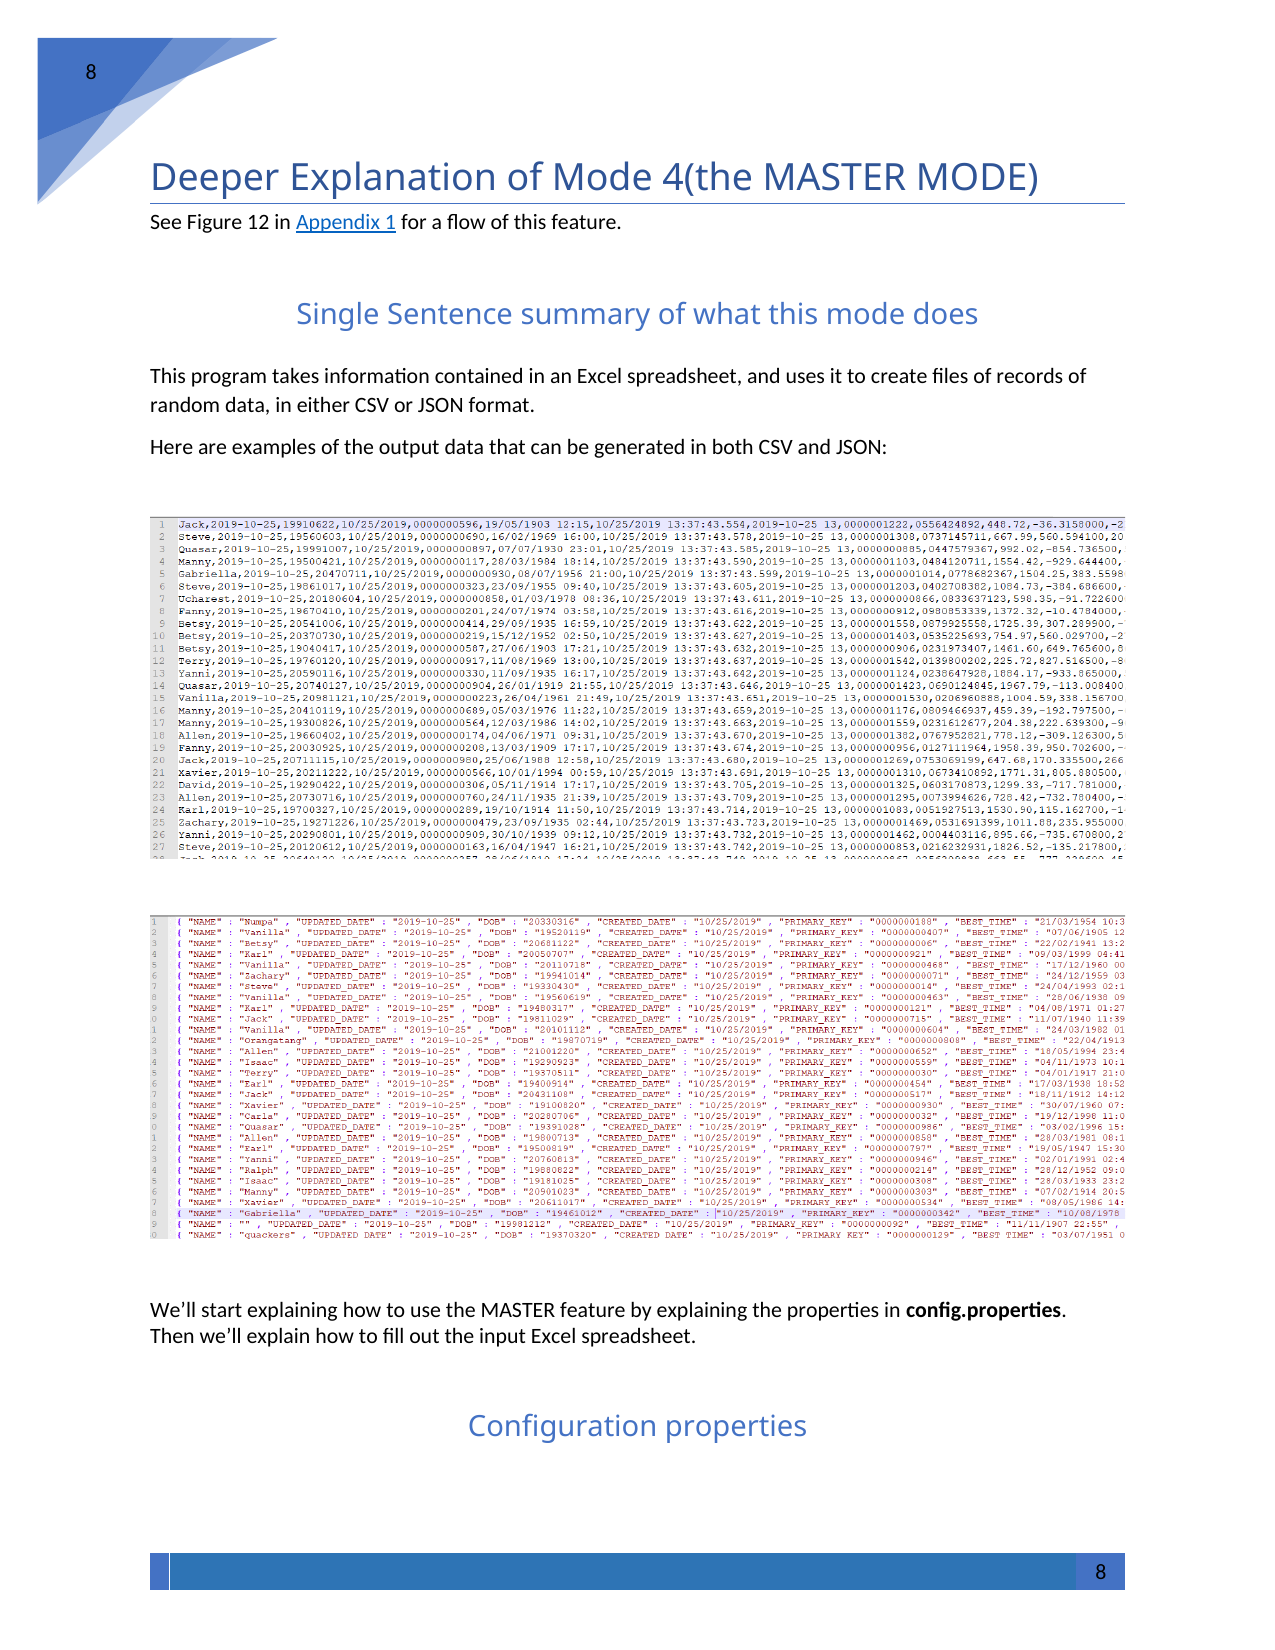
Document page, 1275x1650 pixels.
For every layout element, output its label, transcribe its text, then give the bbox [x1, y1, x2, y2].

text We’ll start explaining how to use the MASTER feature by explaining the properties in config.properties. [150, 1296, 1125, 1322]
subtitle Deeper Explanation of Mode 4(the MASTER MODE) [150, 150, 1125, 203]
picture [150, 915, 1125, 1239]
text Then we’ll explain how to fill out the input Excel spreadsheet. [150, 1322, 1125, 1349]
text Single Sentence summary of what this mode does [240, 293, 1035, 333]
text Here are examples of the output data that can be generated in both CSV and JSON: [150, 433, 1125, 460]
text Configuration properties [240, 1405, 1035, 1445]
text See Figure 12 in Appendix 1 for a flow of this feature. [150, 208, 1125, 235]
text This program takes information contained in an Excel spreadsheet, and uses it to create files of records of random data, in either CSV or JSON format. [150, 362, 1125, 418]
picture [37, 37, 279, 206]
picture [150, 516, 1125, 859]
